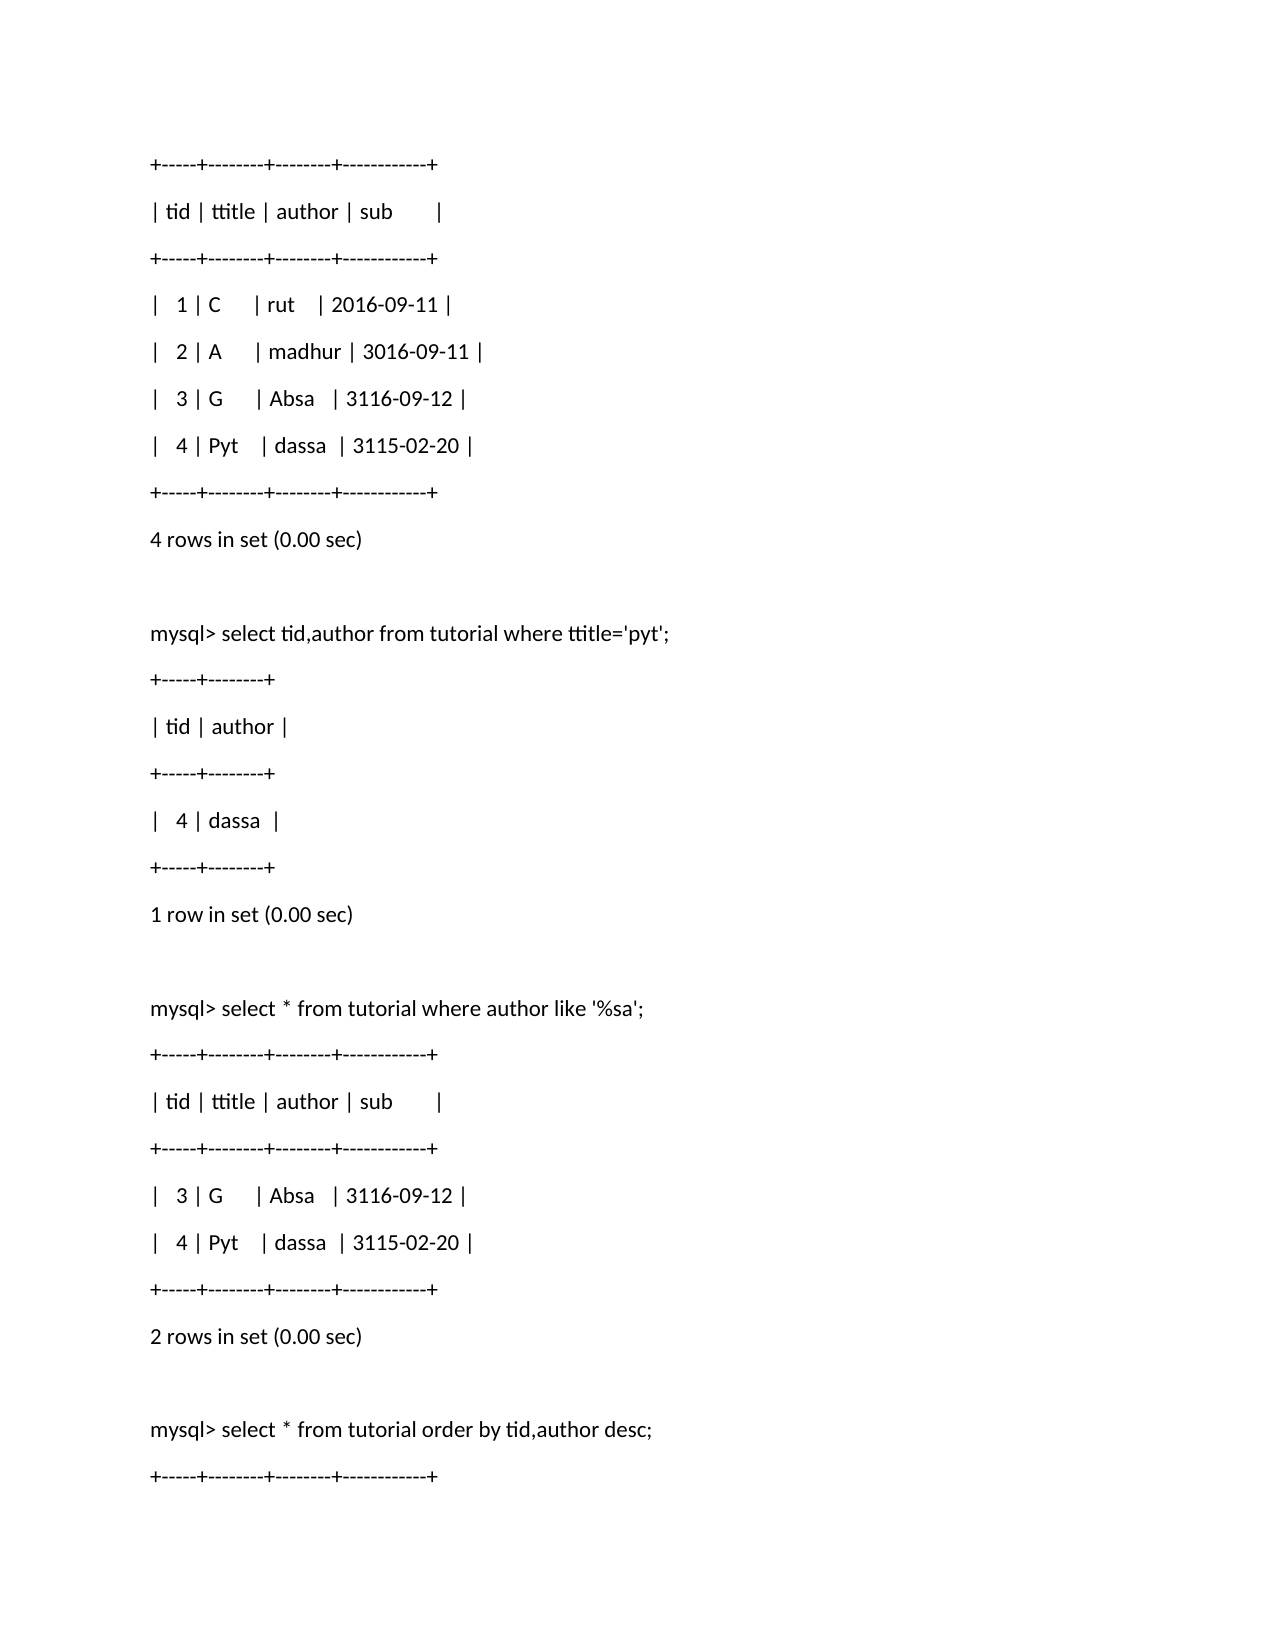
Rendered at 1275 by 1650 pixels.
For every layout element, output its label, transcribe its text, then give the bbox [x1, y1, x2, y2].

text +-----+--------+--------+------------+ [150, 1462, 1125, 1491]
text | 4 | Pyt | dassa | 3115-02-20 | [150, 1228, 1125, 1256]
text 1 row in set (0.00 sec) [150, 900, 1125, 928]
text | 1 | C | rut | 2016-09-11 | [150, 291, 1125, 319]
text | tid | ttitle | author | sub | [150, 1087, 1125, 1116]
text | tid | author | [150, 712, 1125, 741]
text | 3 | G | Absa | 3116-09-12 | [150, 1181, 1125, 1209]
text +-----+--------+--------+------------+ [150, 1041, 1125, 1069]
text mysql> select * from tutorial order by tid,author desc; [150, 1416, 1125, 1444]
text +-----+--------+ [150, 853, 1125, 881]
text | 2 | A | madhur | 3016-09-11 | [150, 337, 1125, 366]
text 2 rows in set (0.00 sec) [150, 1322, 1125, 1350]
text mysql> select tid,author from tutorial where ttitle='pyt'; [150, 619, 1125, 647]
text +-----+--------+ [150, 666, 1125, 694]
text | 4 | Pyt | dassa | 3115-02-20 | [150, 431, 1125, 459]
text +-----+--------+--------+------------+ [150, 478, 1125, 506]
text +-----+--------+--------+------------+ [150, 150, 1125, 178]
text | 4 | dassa | [150, 806, 1125, 834]
text mysql> select * from tutorial where author like '%sa'; [150, 994, 1125, 1022]
text | 3 | G | Absa | 3116-09-12 | [150, 384, 1125, 412]
text +-----+--------+--------+------------+ [150, 1275, 1125, 1303]
text +-----+--------+--------+------------+ [150, 244, 1125, 272]
text 4 rows in set (0.00 sec) [150, 525, 1125, 553]
text | tid | ttitle | author | sub | [150, 197, 1125, 225]
text +-----+--------+--------+------------+ [150, 1134, 1125, 1162]
text +-----+--------+ [150, 759, 1125, 787]
